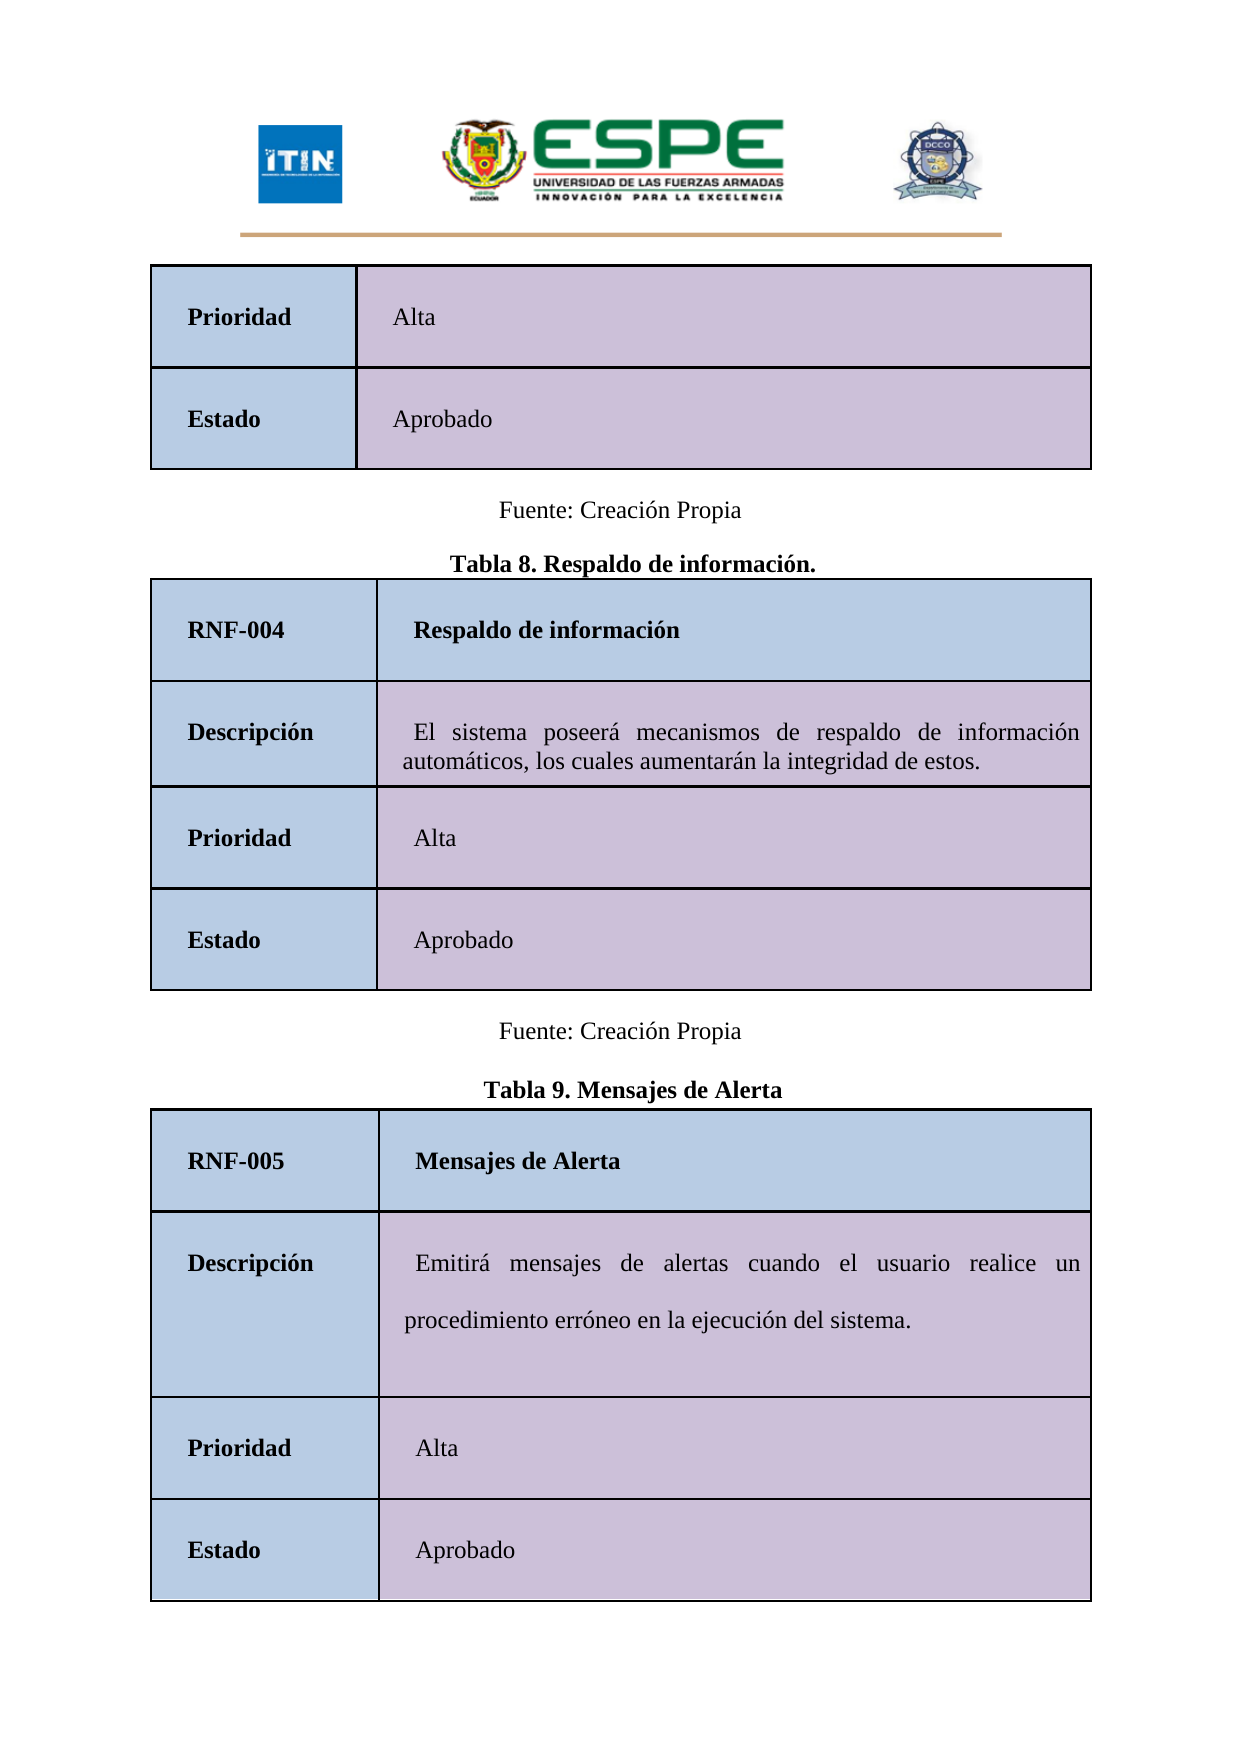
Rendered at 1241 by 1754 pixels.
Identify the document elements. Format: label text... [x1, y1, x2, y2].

table_cell Estado [152, 890, 376, 989]
table_cell Alta [378, 788, 1090, 887]
table_cell El sistema poseerá mecanismos de respaldo de información automáticos, los cuales aumentarán la integridad de estos. [378, 682, 1090, 785]
table_header Mensajes de Alerta [380, 1111, 1090, 1210]
table_header Respaldo de información [378, 580, 1090, 680]
table_cell Estado [152, 369, 355, 468]
table_cell Prioridad [152, 267, 355, 366]
table_cell Prioridad [152, 1398, 378, 1498]
table_cell Aprobado [380, 1500, 1090, 1599]
table_cell Alta [358, 267, 1090, 366]
text Tabla 9. Mensajes de Alerta [165, 1075, 1090, 1104]
table_cell Descripción [152, 682, 376, 785]
table_cell Descripción [152, 1213, 378, 1396]
table_cell Alta [380, 1398, 1090, 1498]
table_cell Prioridad [152, 788, 376, 887]
table_cell Aprobado [358, 369, 1090, 468]
table_cell Aprobado [378, 890, 1090, 989]
table_cell Emitirá mensajes de alertas cuando el usuario realice un procedimiento erróneo en la ejecución del sistema. [380, 1213, 1090, 1396]
table_cell Estado [152, 1500, 378, 1599]
text Fuente: Creación Propia [150, 1016, 1090, 1045]
text Tabla 8. Respaldo de información. [165, 549, 1090, 578]
table_header RNF-005 [152, 1111, 378, 1210]
text Fuente: Creación Propia [150, 495, 1090, 524]
picture [150, 75, 1091, 261]
table_header RNF-004 [152, 580, 376, 680]
